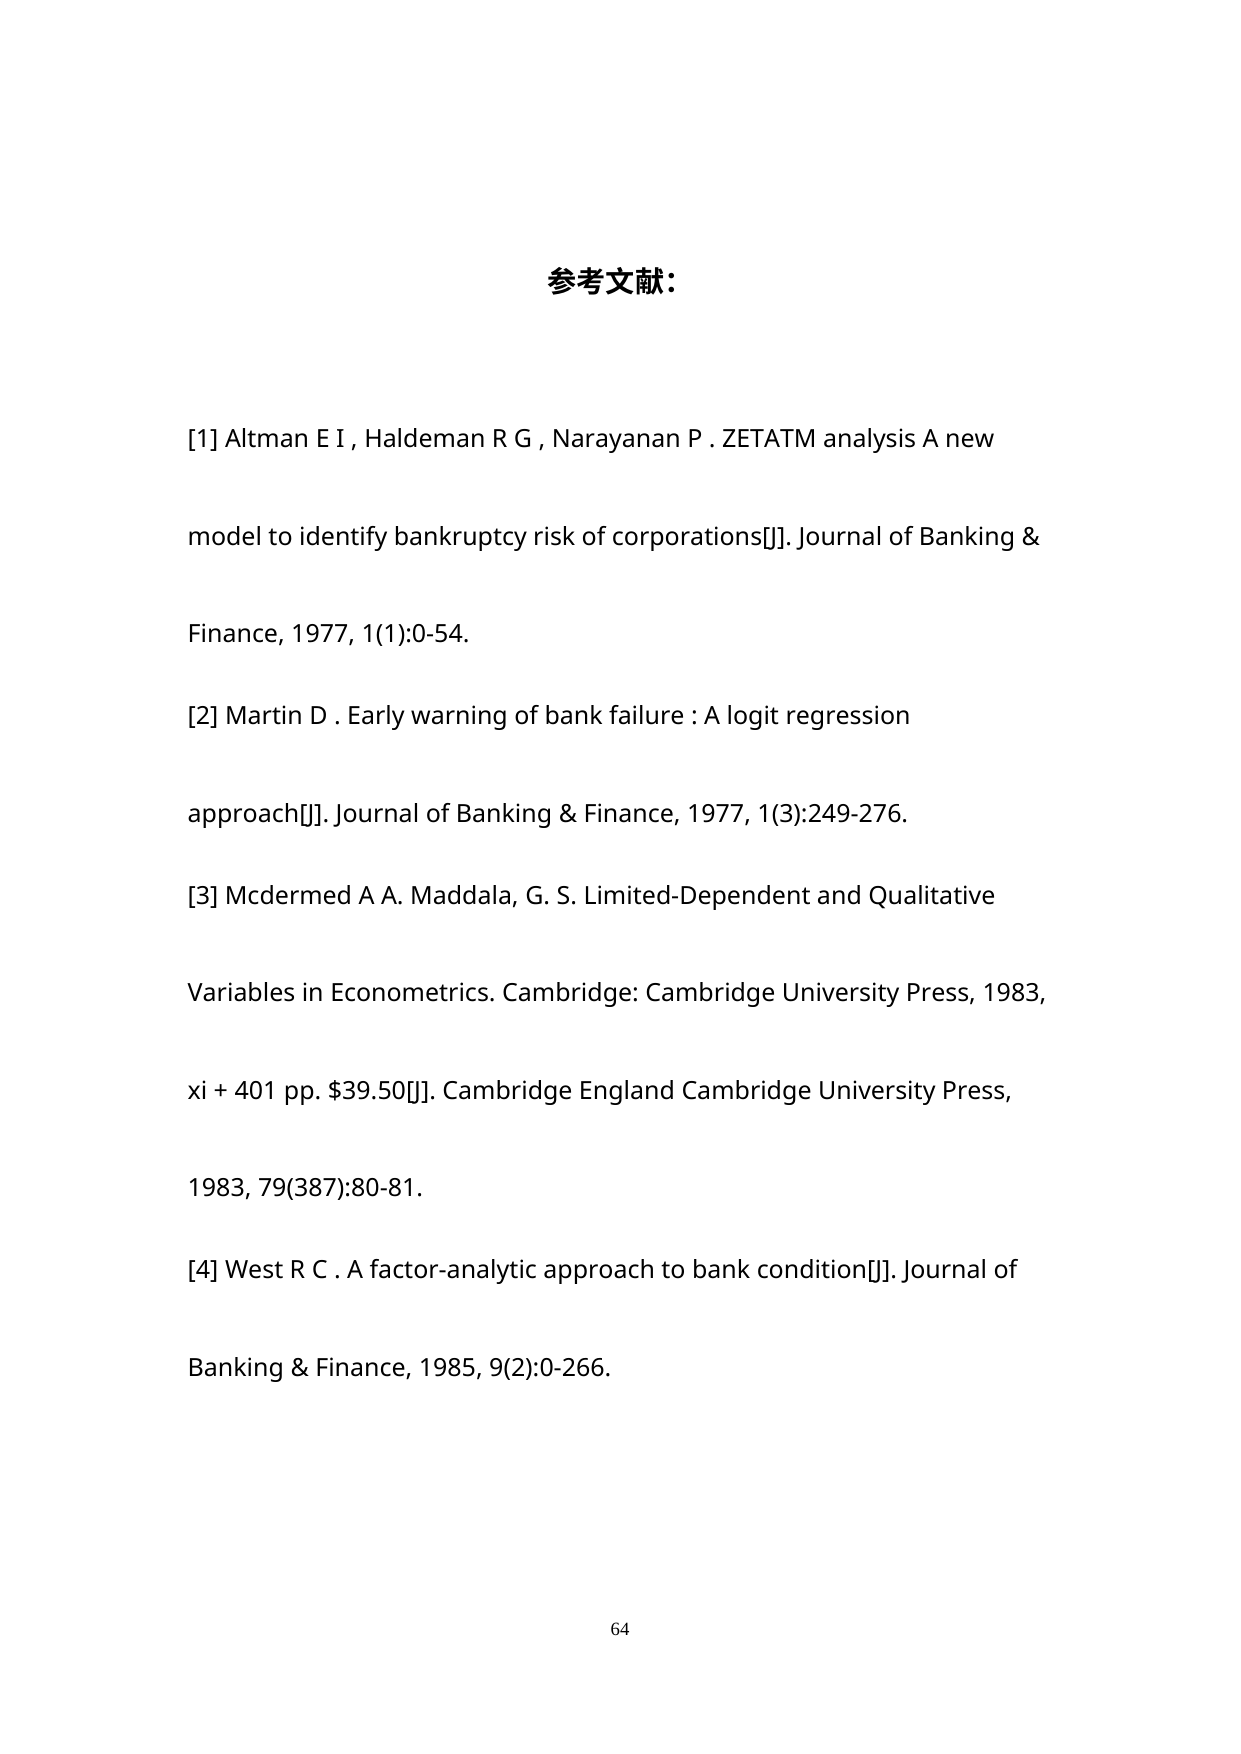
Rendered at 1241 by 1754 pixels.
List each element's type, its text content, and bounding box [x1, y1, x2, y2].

text [1] Altman E I , Haldeman R G , Narayanan P . ZETATM analysis A new model to identify bankruptcy risk of corporations[J]. Journal of Banking & Finance, 1977, 1(1):0-54. [187, 405, 1053, 665]
text [4] West R C . A factor-analytic approach to bank condition[J]. Journal of Banking & Finance, 1985, 9(2):0-266. [187, 1236, 1053, 1399]
text [2] Martin D . Early warning of bank failure : A logit regression approach[J]. Journal of Banking & Finance, 1977, 1(3):249-276. [187, 682, 1053, 845]
subtitle 参考文献： [187, 247, 1053, 312]
text [3] Mcdermed A A. Maddala, G. S. Limited-Dependent and Qualitative Variables in Econometrics. Cambridge: Cambridge University Press, 1983, xi + 401 pp. $39.50[J]. Cambridge England Cambridge University Press, 1983, 79(387):80-81. [187, 862, 1053, 1219]
